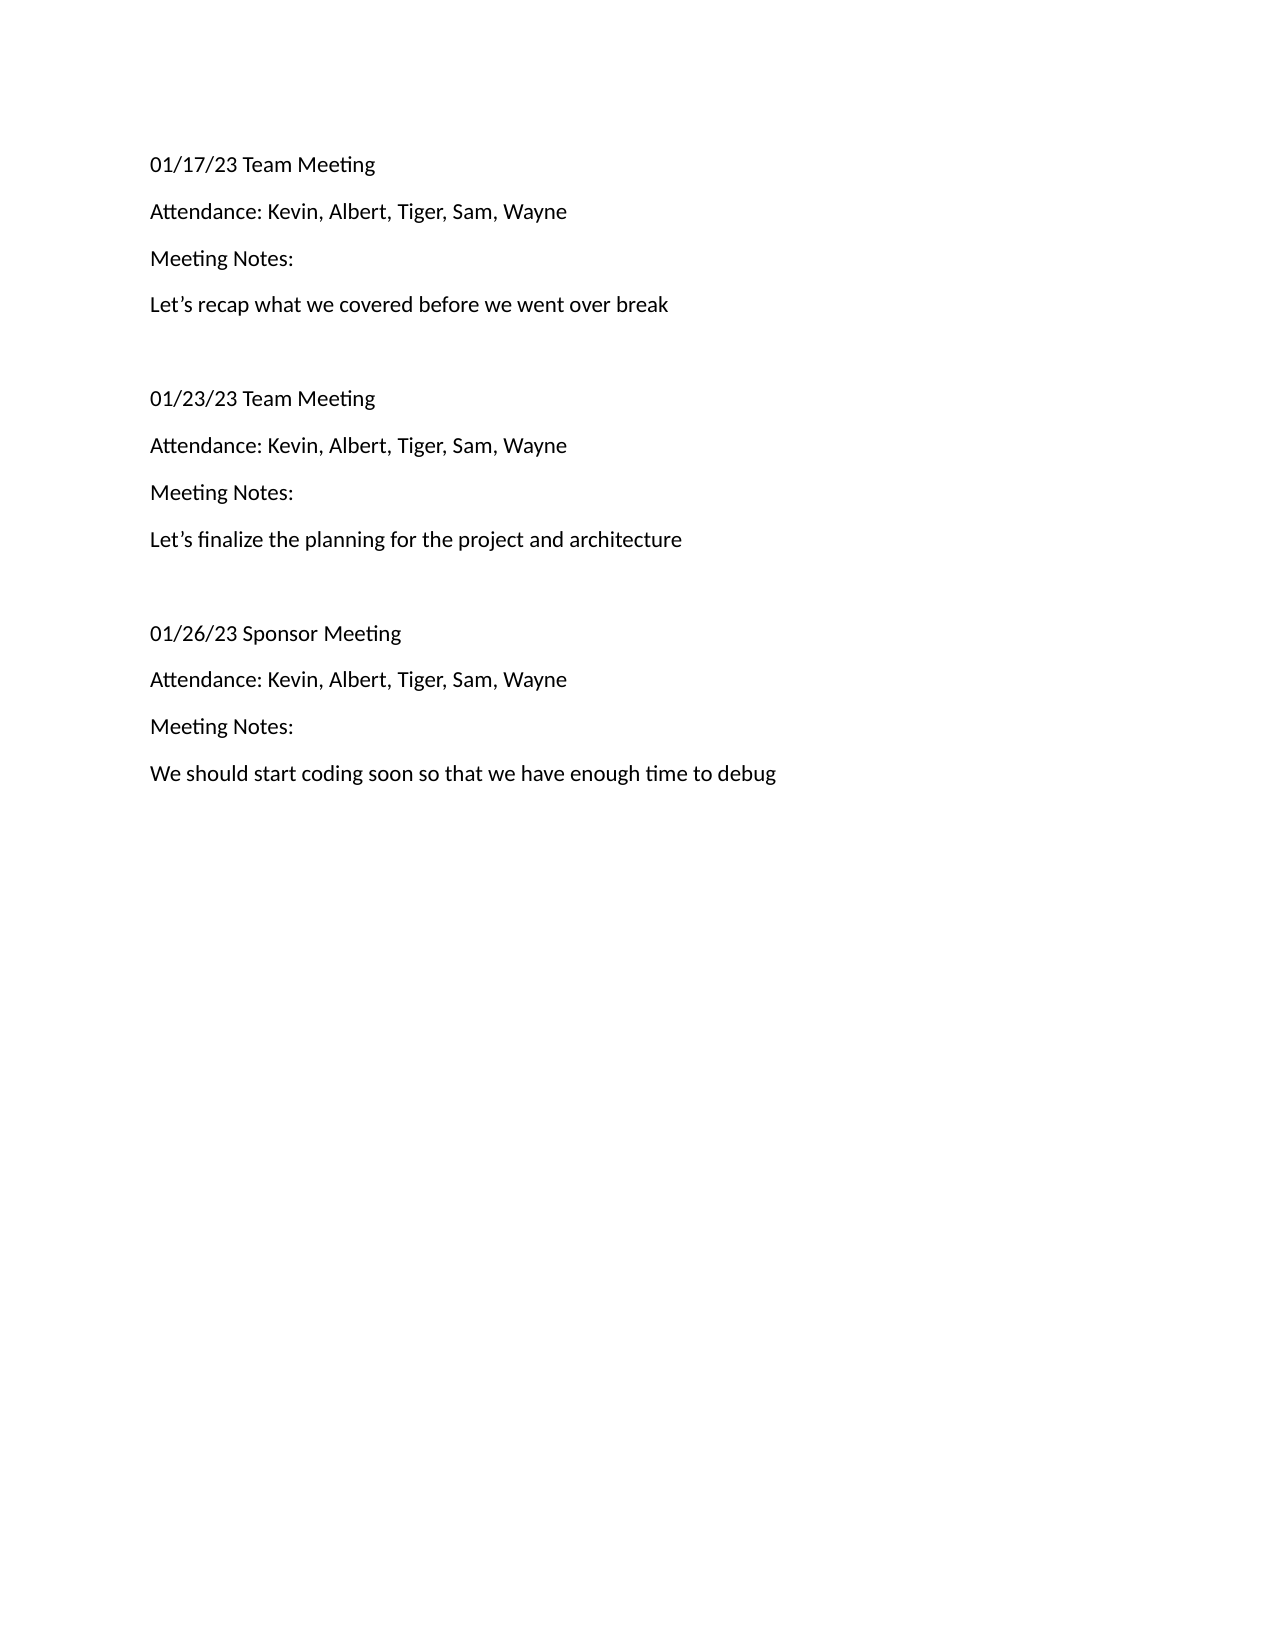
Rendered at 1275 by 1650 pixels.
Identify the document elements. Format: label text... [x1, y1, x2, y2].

text Meeting Notes: [150, 244, 1125, 272]
text Attendance: Kevin, Albert, Tiger, Sam, Wayne [150, 431, 1125, 459]
text Meeting Notes: [150, 478, 1125, 506]
text 01/26/23 Sponsor Meeting [150, 619, 1125, 647]
text Let’s recap what we covered before we went over break [150, 291, 1125, 319]
text 01/23/23 Team Meeting [150, 384, 1125, 412]
text Meeting Notes: [150, 712, 1125, 741]
text Attendance: Kevin, Albert, Tiger, Sam, Wayne [150, 197, 1125, 225]
text We should start coding soon so that we have enough time to debug [150, 759, 1125, 787]
text Let’s finalize the planning for the project and architecture [150, 525, 1125, 553]
text 01/17/23 Team Meeting [150, 150, 1125, 178]
text Attendance: Kevin, Albert, Tiger, Sam, Wayne [150, 666, 1125, 694]
